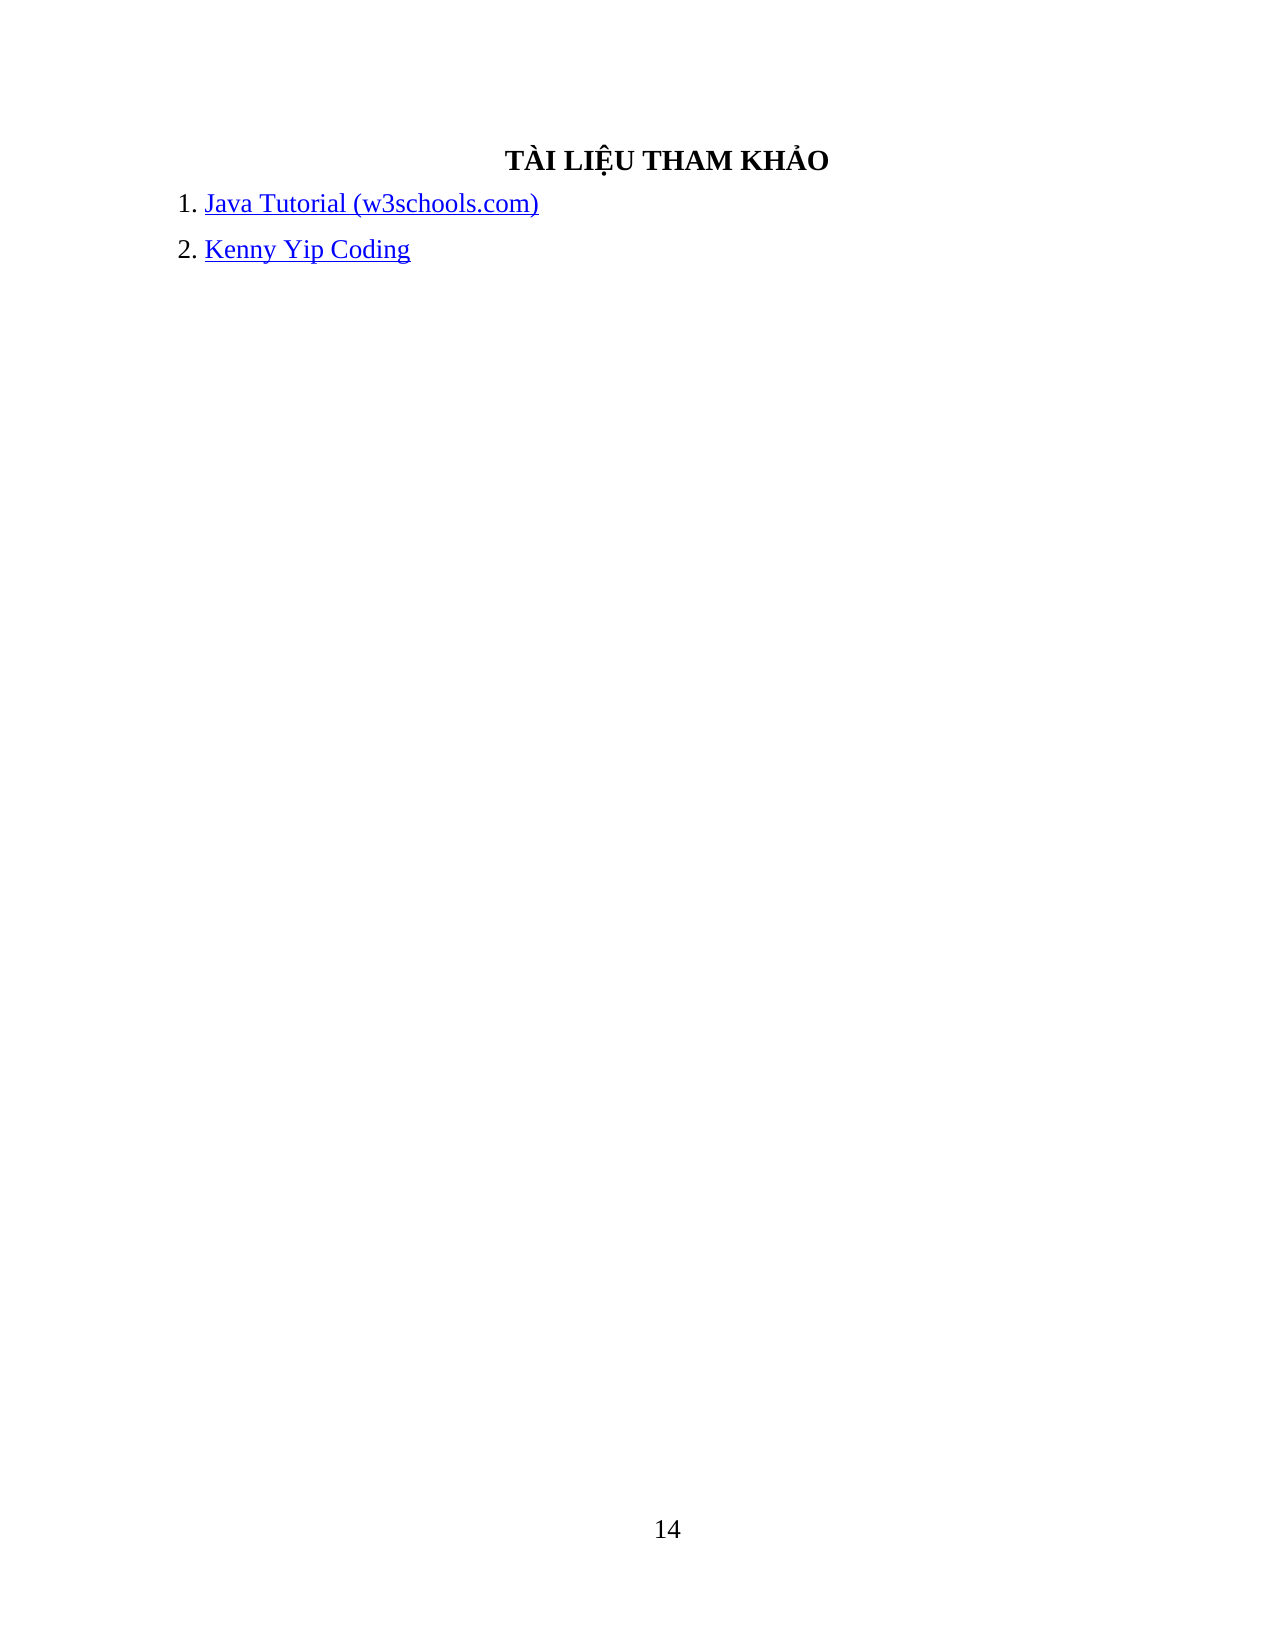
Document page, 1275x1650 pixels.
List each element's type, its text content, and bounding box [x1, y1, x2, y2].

text 1. Java Tutorial (w3schools.com) [177, 187, 1157, 218]
subtitle TÀI LIỆU THAM KHẢO [177, 143, 1157, 177]
text 2. Kenny Yip Coding [177, 233, 1157, 264]
